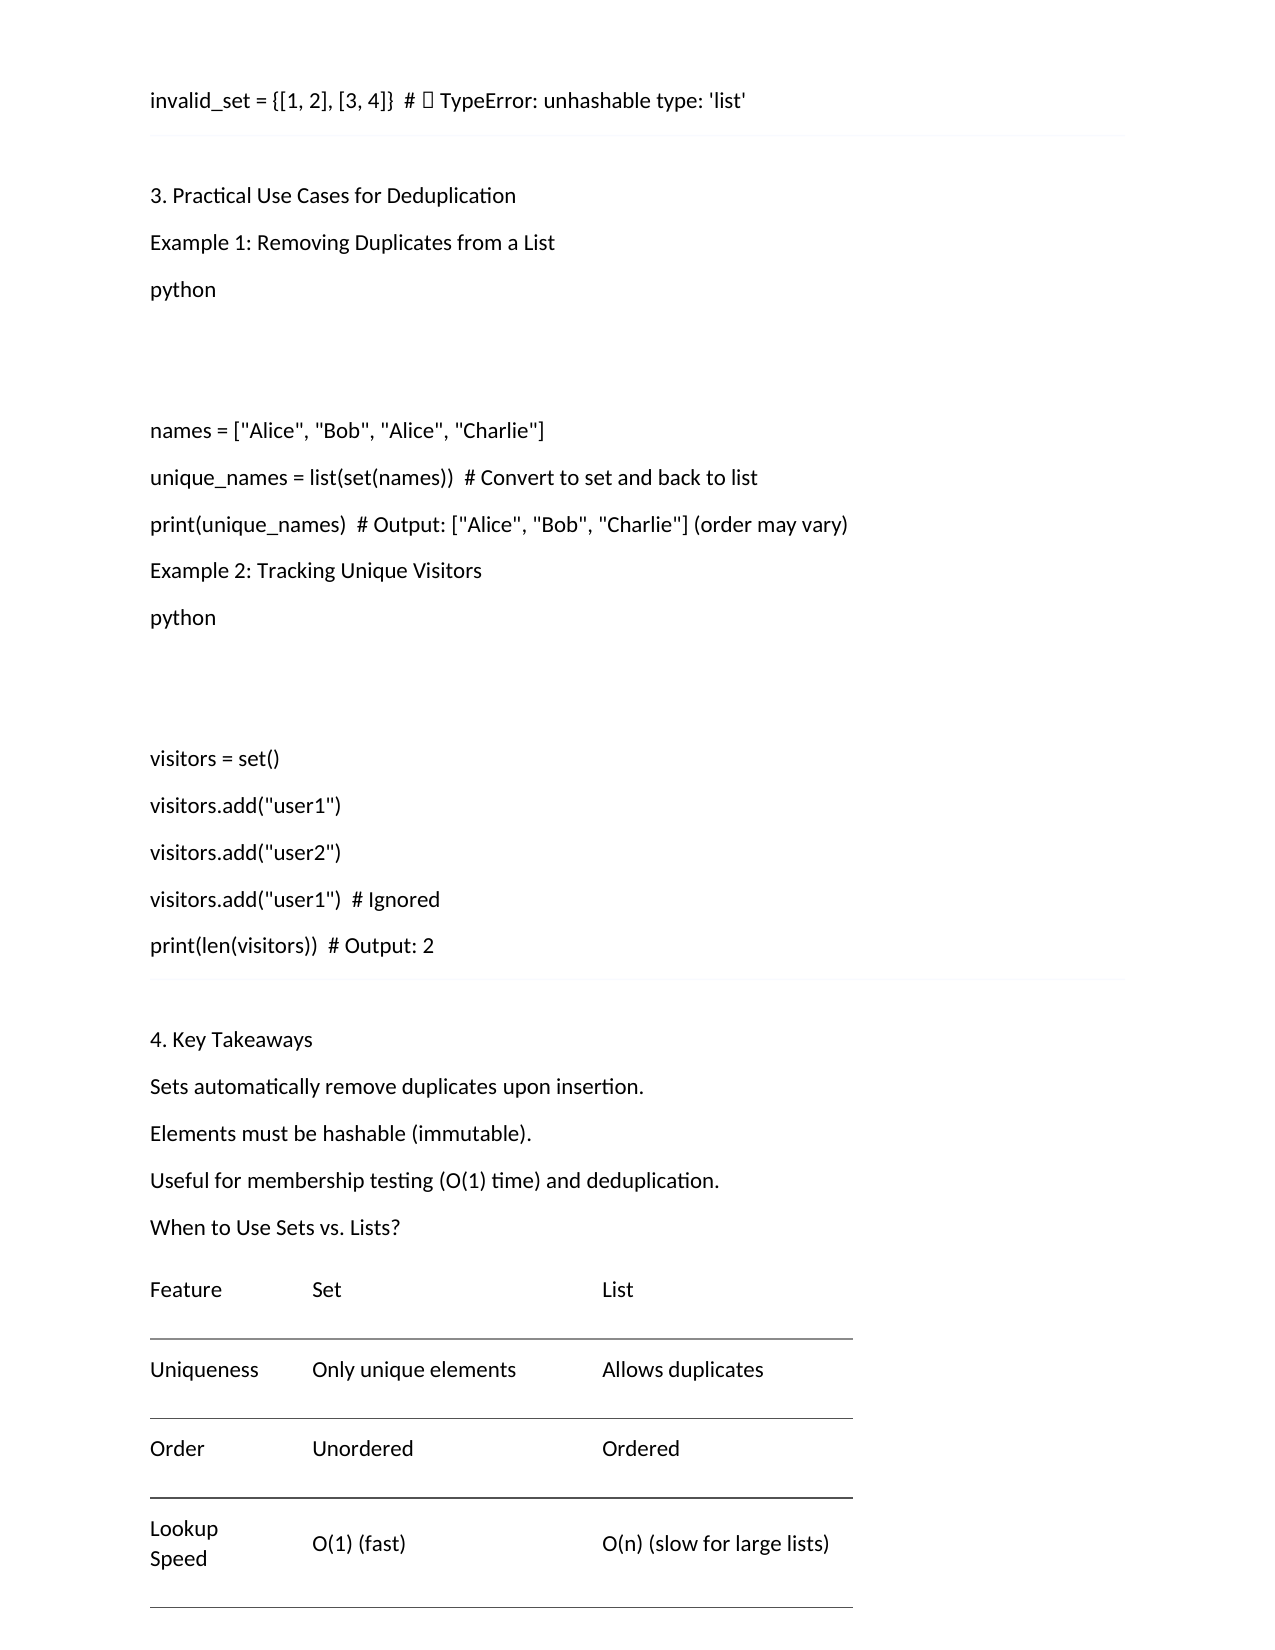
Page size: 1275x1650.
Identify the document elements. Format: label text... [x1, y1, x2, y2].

table_cell O(1) (fast) [296, 1499, 586, 1607]
text unique_names = list(set(names)) # Convert to set and back to list [150, 463, 1125, 491]
text print(len(visitors)) # Output: 2 [150, 932, 1125, 960]
table_cell Allows duplicates [586, 1340, 853, 1417]
text 4. Key Takeaways [150, 1025, 1125, 1053]
text visitors.add("user1") [150, 791, 1125, 819]
table_cell Unordered [296, 1419, 586, 1497]
text visitors.add("user1") # Ignored [150, 885, 1125, 913]
text python [150, 603, 1125, 632]
text When to Use Sets vs. Lists? [150, 1213, 1125, 1241]
text Useful for membership testing (O(1) time) and deduplication. [150, 1166, 1125, 1194]
table_cell Uniqueness [150, 1340, 296, 1417]
table_cell O(n) (slow for large lists) [586, 1499, 853, 1607]
table_header Feature [150, 1260, 296, 1338]
table_cell Ordered [586, 1419, 853, 1497]
text print(unique_names) # Output: ["Alice", "Bob", "Charlie"] (order may vary) [150, 510, 1125, 538]
text visitors.add("user2") [150, 838, 1125, 866]
text invalid_set = {[1, 2], [3, 4]} # ❌ TypeError: unhashable type: 'list' [150, 84, 1125, 116]
text names = ["Alice", "Bob", "Alice", "Charlie"] [150, 416, 1125, 444]
table_cell Only unique elements [296, 1340, 586, 1417]
table_header Set [296, 1260, 586, 1338]
text visitors = set() [150, 744, 1125, 772]
text Sets automatically remove duplicates upon insertion. [150, 1072, 1125, 1100]
text 3. Practical Use Cases for Deduplication [150, 182, 1125, 210]
table_cell Order [150, 1419, 296, 1497]
text python [150, 275, 1125, 303]
table_header List [586, 1260, 853, 1338]
text Example 2: Tracking Unique Visitors [150, 557, 1125, 585]
text Elements must be hashable (immutable). [150, 1119, 1125, 1147]
text Example 1: Removing Duplicates from a List [150, 228, 1125, 257]
table_cell Lookup Speed [150, 1499, 296, 1607]
